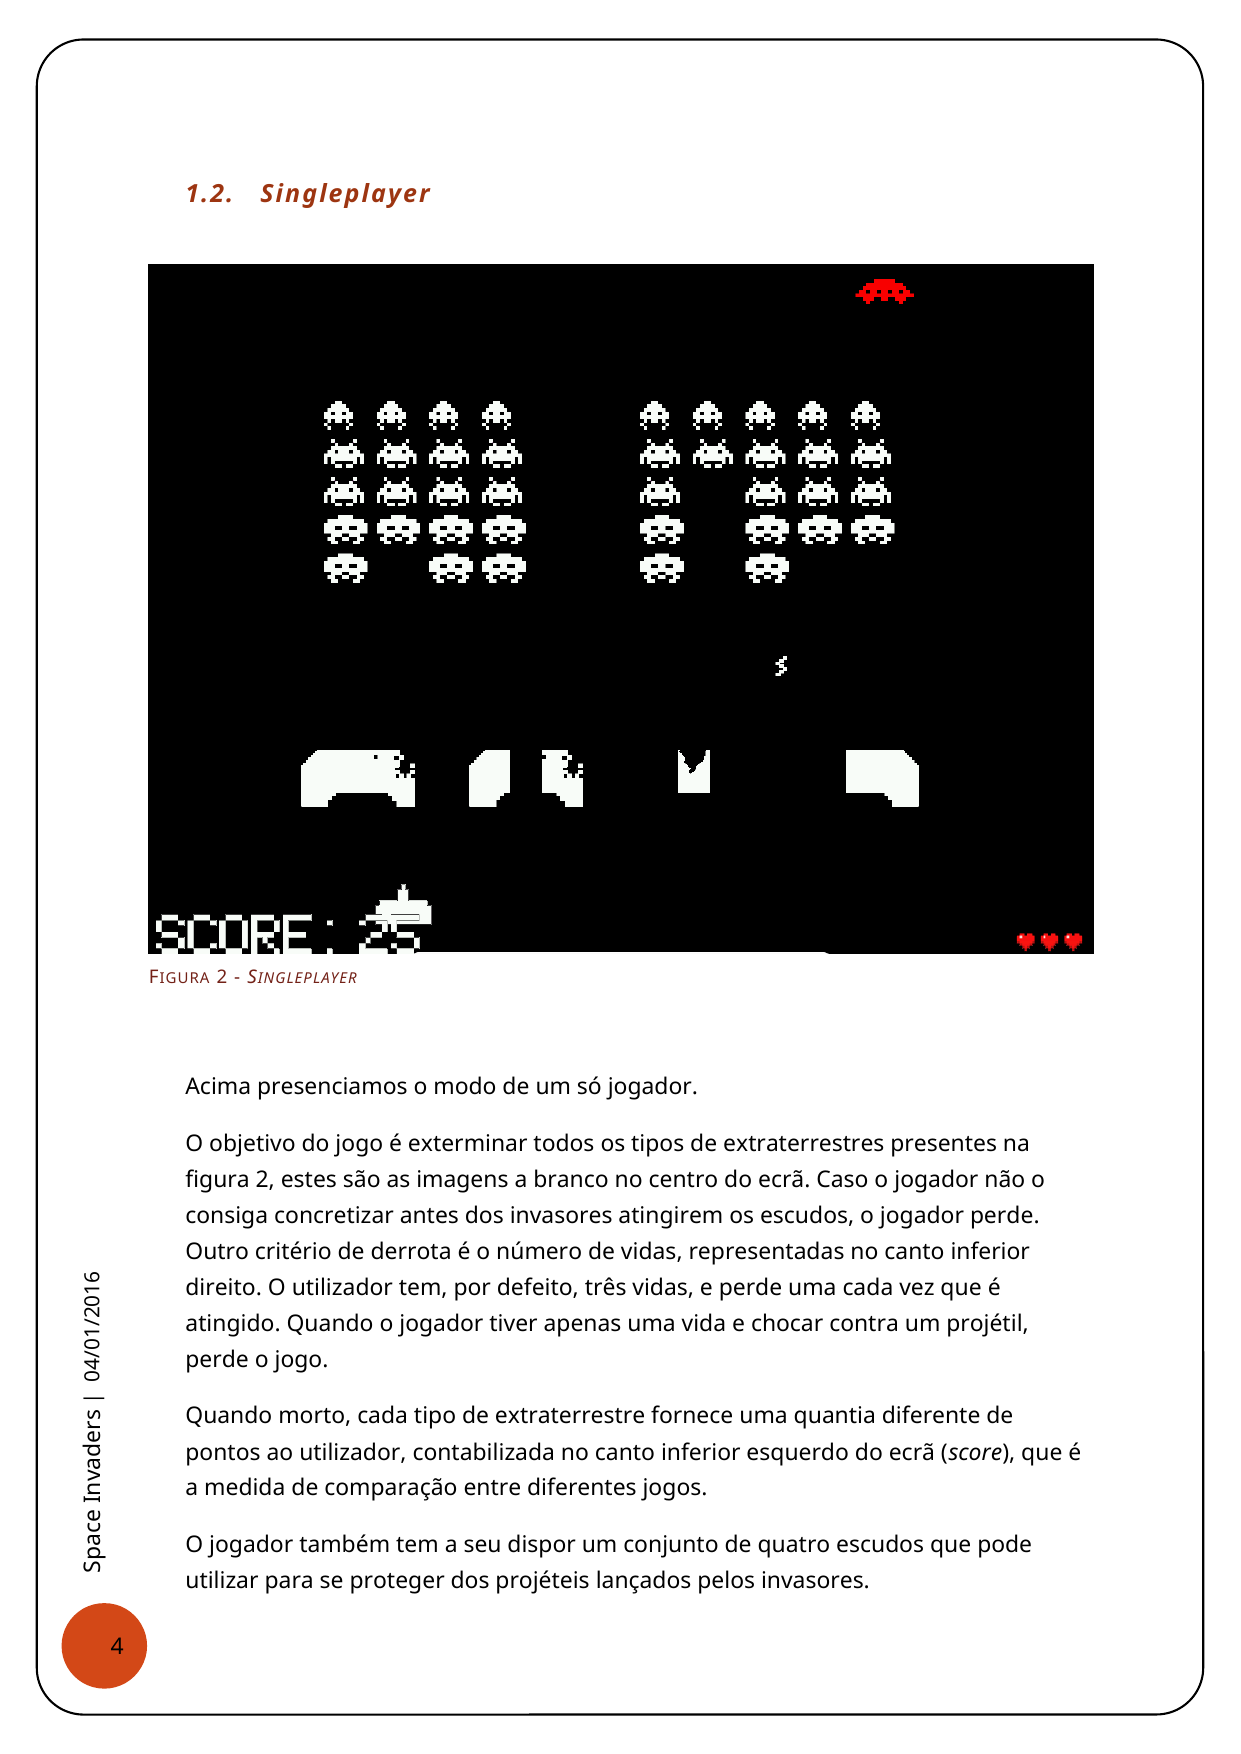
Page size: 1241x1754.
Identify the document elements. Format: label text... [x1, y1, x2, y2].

text Quando morto, cada tipo de extraterrestre fornece uma quantia diferente de pontos ao utilizador, contabilizada no canto inferior esquerdo do ecrã (score), que é a medida de comparação entre diferentes jogos. [185, 1399, 1092, 1503]
text Acima presenciamos o modo de um só jogador. [185, 1070, 1092, 1102]
subtitle Singleplayer [185, 176, 1092, 210]
text O jogador também tem a seu dispor um conjunto de quatro escudos que pode utilizar para se proteger dos projéteis lançados pelos invasores. [185, 1528, 1092, 1595]
picture [148, 264, 1094, 954]
text O objetivo do jogo é exterminar todos os tipos de extraterrestres presentes na figura 2, estes são as imagens a branco no centro do ecrã. Caso o jogador não o consiga concretizar antes dos invasores atingirem os escudos, o jogador perde. Outro critério de derrota é o número de vidas, representadas no canto inferior direito. O utilizador tem, por defeito, três vidas, e perde uma cada vez que é atingido. Quando o jogador tiver apenas uma vida e chocar contra um projétil, perde o jogo. [185, 1127, 1092, 1374]
